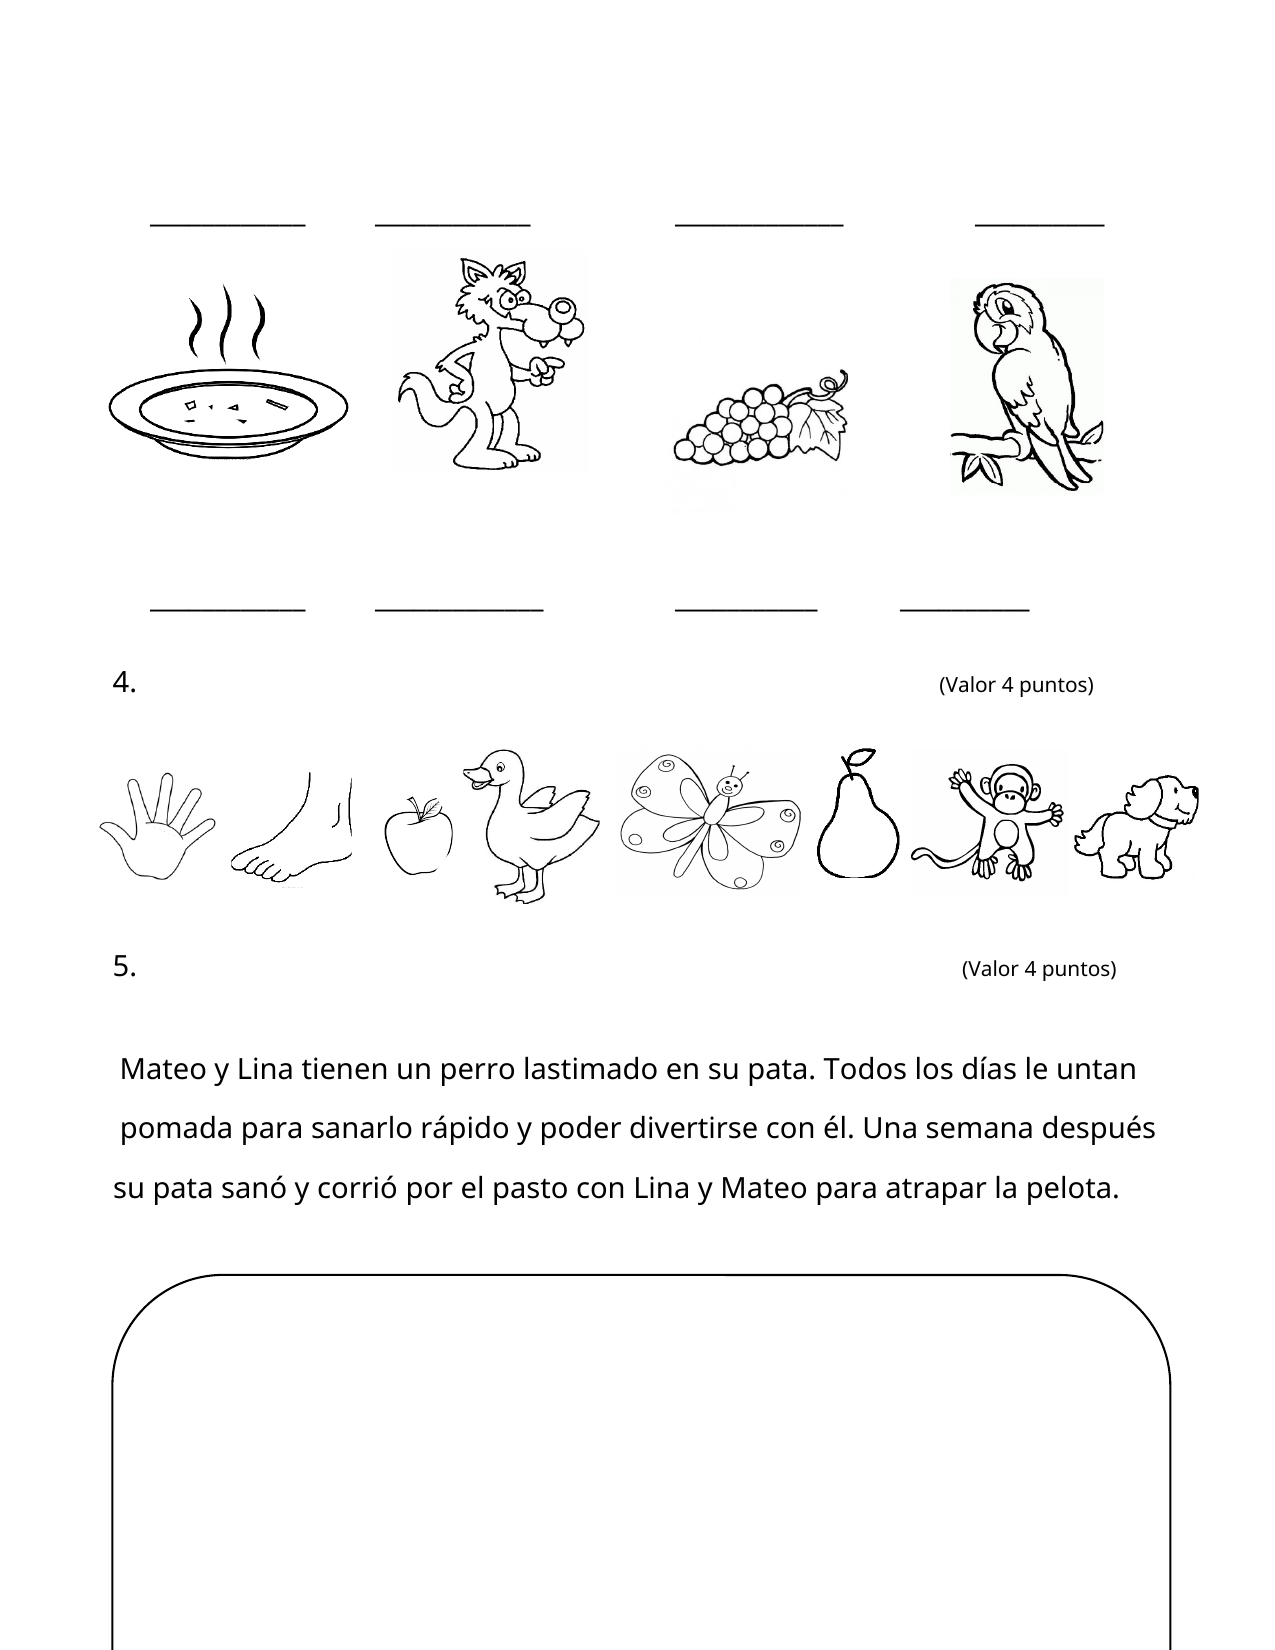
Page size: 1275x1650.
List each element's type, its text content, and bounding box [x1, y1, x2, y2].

picture [229, 764, 352, 886]
picture [948, 278, 1117, 501]
picture [617, 746, 802, 897]
picture [667, 278, 849, 516]
picture [92, 763, 218, 886]
picture [104, 278, 348, 460]
list ____________ _____________ ___________ __________ [150, 576, 1200, 616]
picture [1070, 746, 1198, 907]
text pomada para sanarlo rápido y poder divertirse con él. Una semana después [75, 1107, 1200, 1147]
picture [807, 748, 905, 877]
list (Valor 4 puntos) [112, 662, 1200, 701]
picture [909, 748, 1069, 896]
list ____________ ____________ _____________ __________ [150, 191, 1200, 231]
picture [392, 250, 589, 473]
text su pata sanó y corrió por el pasto con Lina y Mateo para atrapar la pelota. [75, 1167, 1200, 1207]
text Mateo y Lina tienen un perro lastimado en su pata. Todos los días le untan [75, 1048, 1200, 1088]
picture [461, 748, 599, 902]
picture [372, 787, 458, 882]
list (Valor 4 puntos) [112, 946, 1200, 985]
